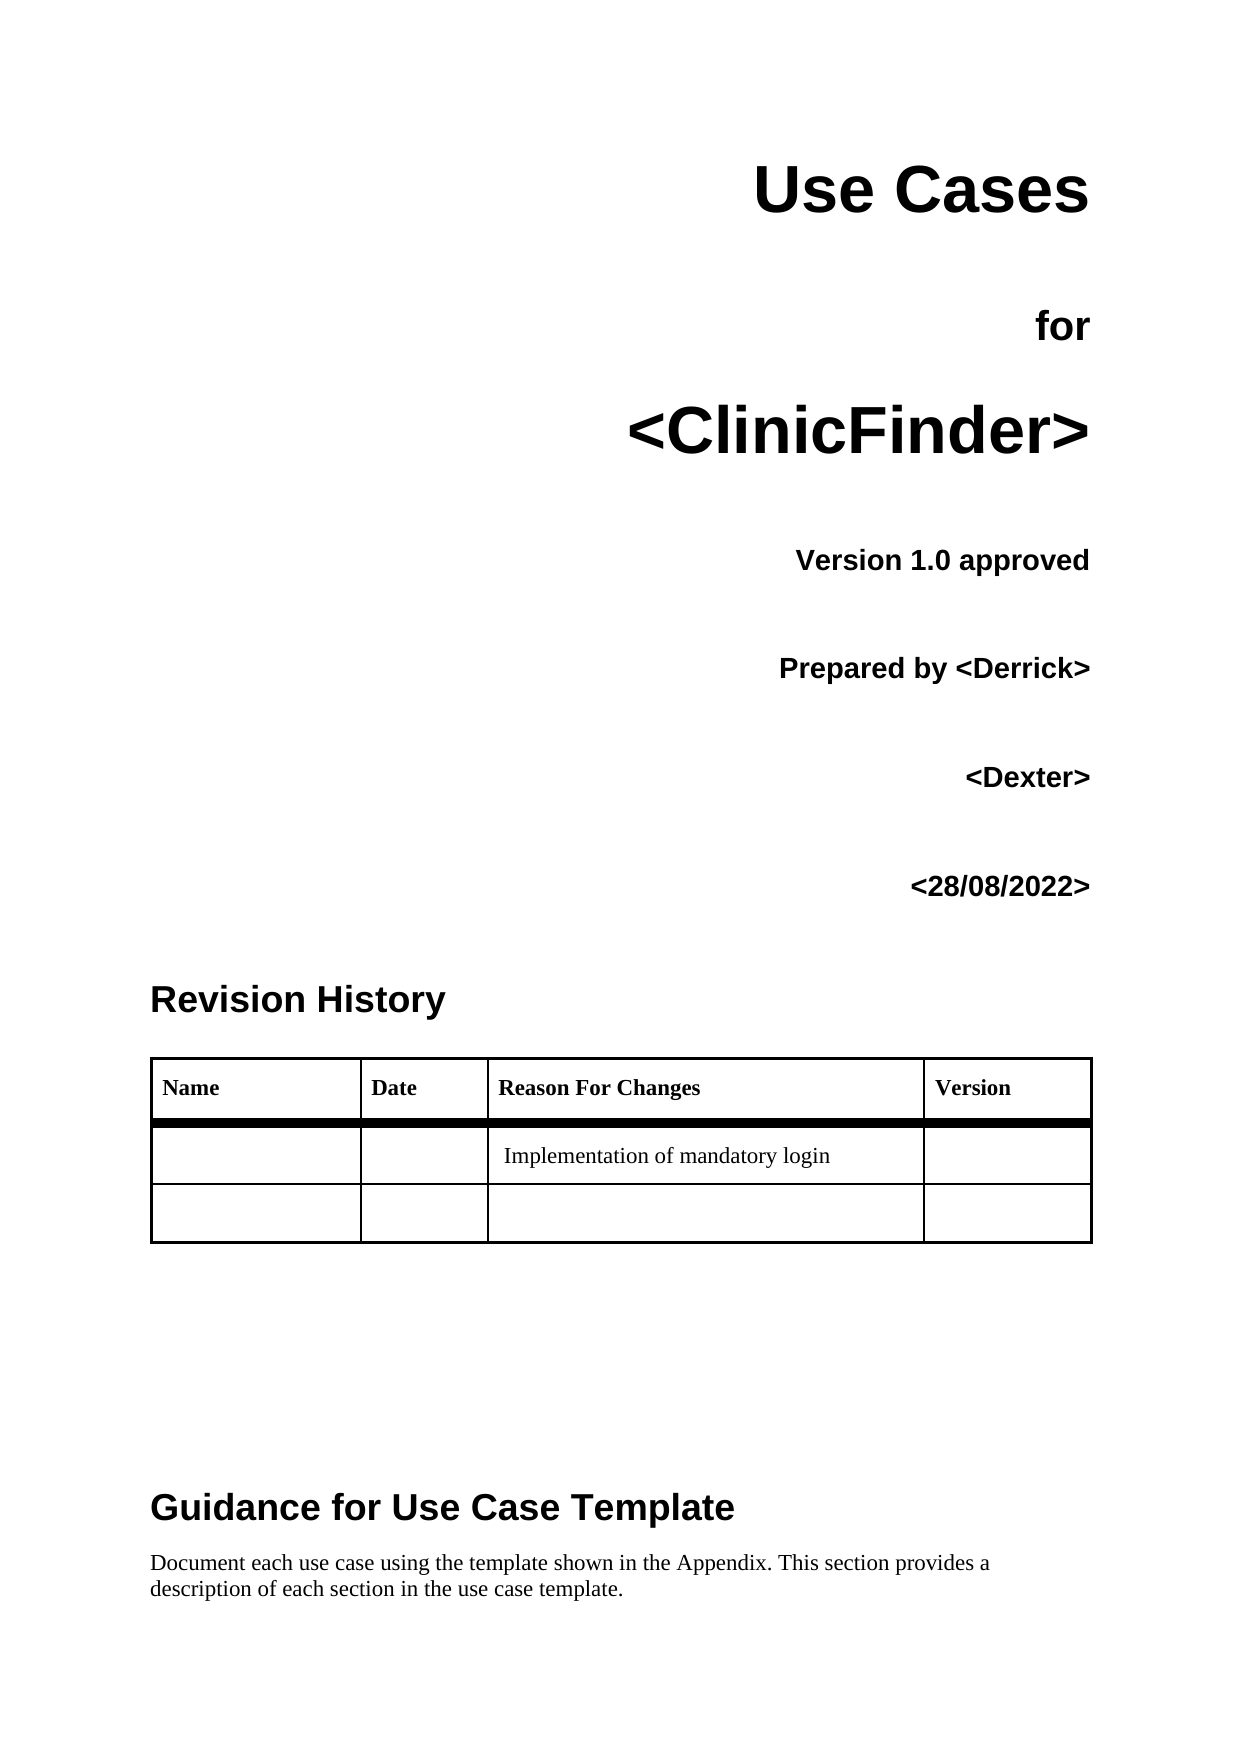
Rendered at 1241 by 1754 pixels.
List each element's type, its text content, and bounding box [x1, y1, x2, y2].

text Revision History [150, 977, 1090, 1020]
text Version 1.0 approved [150, 543, 1090, 576]
text Use Cases [150, 150, 1090, 227]
table_header Date [362, 1060, 487, 1118]
text <ClinicFinder> [150, 391, 1090, 468]
table_cell [153, 1185, 360, 1241]
text Prepared by <Derrick> [150, 651, 973, 685]
text <Dexter> [150, 760, 983, 793]
table_header Version [925, 1060, 1090, 1118]
table_cell [489, 1185, 923, 1241]
table_header Name [153, 1060, 360, 1118]
table_cell [925, 1185, 1090, 1241]
subtitle Guidance for Use Case Template [150, 1485, 1090, 1528]
table_cell [925, 1128, 1090, 1183]
table_cell [362, 1185, 487, 1241]
table_cell [153, 1128, 360, 1183]
text <28/08/2022> [150, 868, 1090, 902]
text <Dexter> [1073, 760, 1090, 793]
table_cell [362, 1128, 487, 1183]
table_header Reason For Changes [489, 1060, 923, 1118]
text Document each use case using the template shown in the Appendix. This section provides a description of each section in the use case template. [150, 1549, 1090, 1602]
table_cell Implementation of mandatory login [489, 1128, 923, 1183]
text for [150, 302, 1090, 349]
